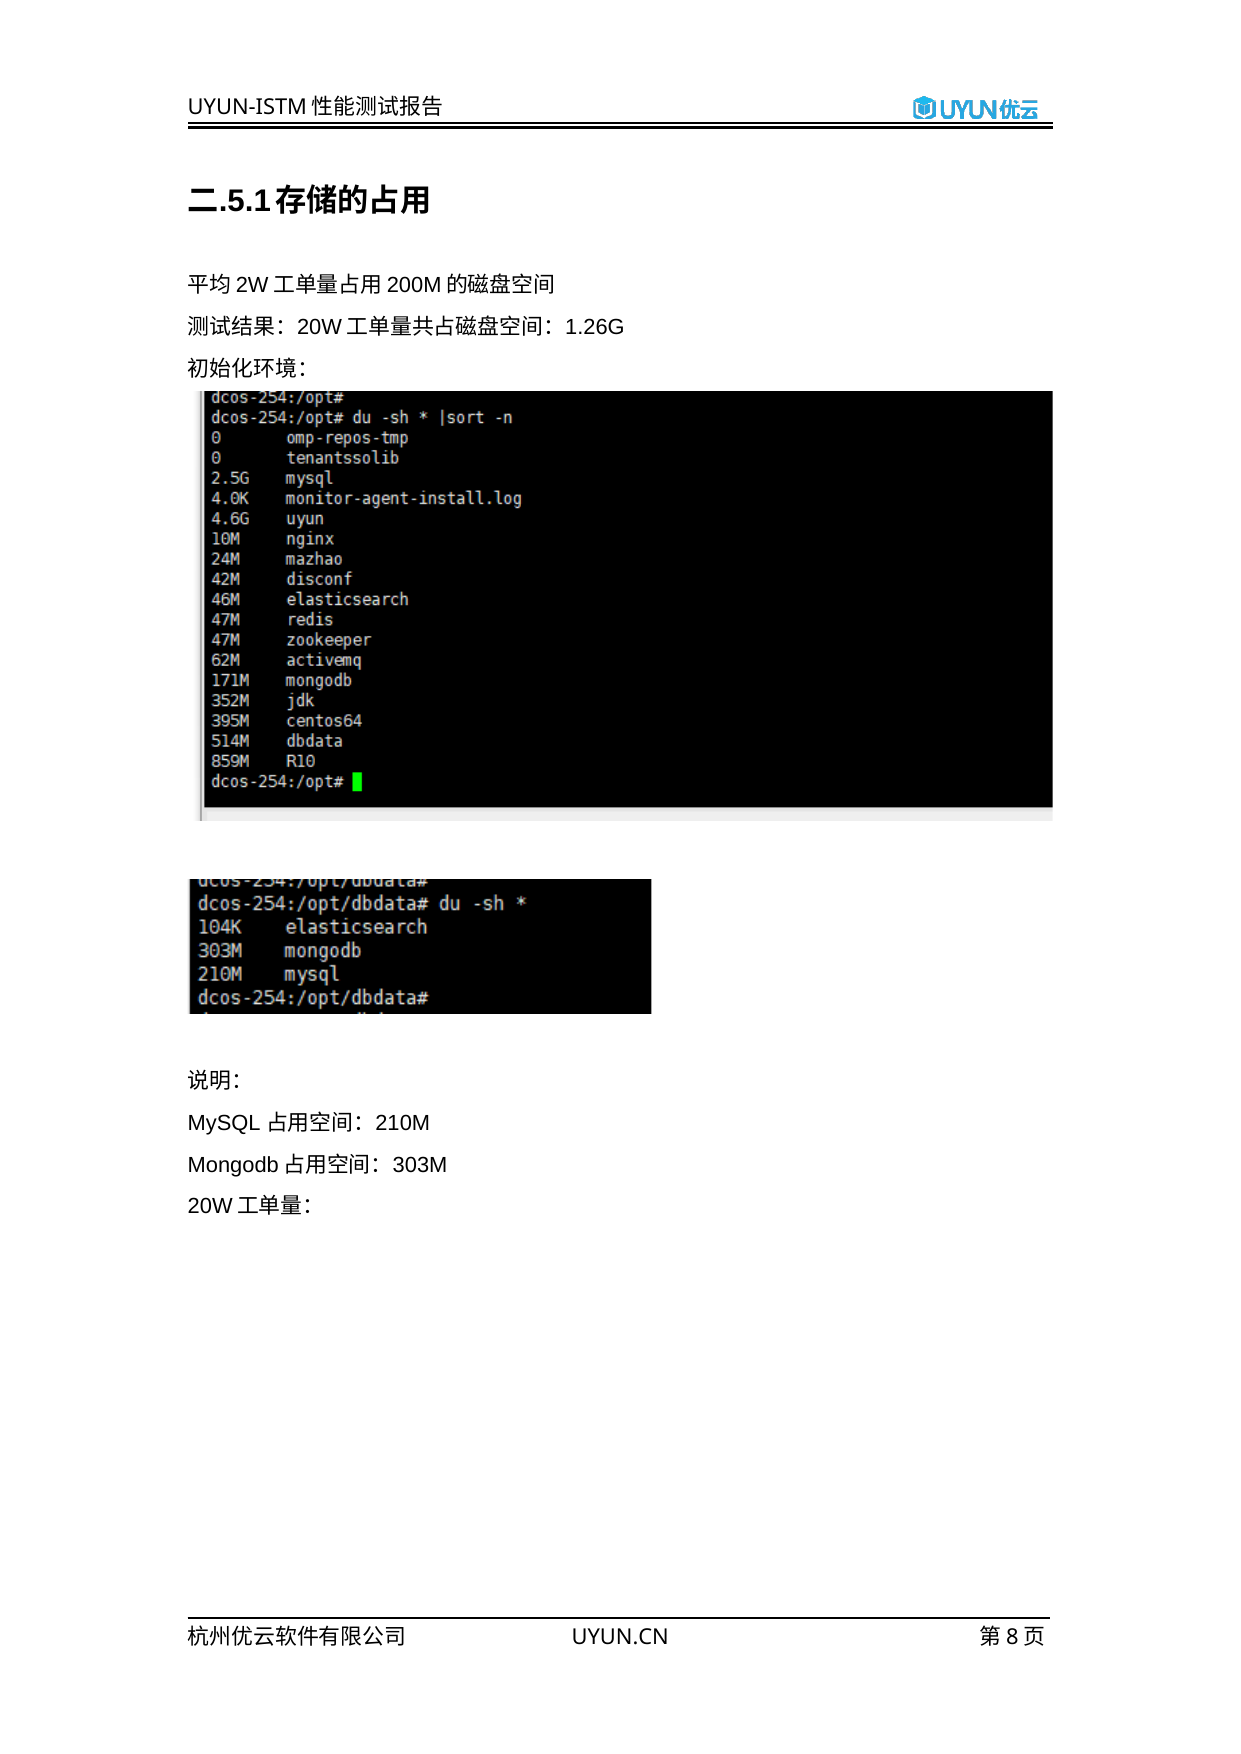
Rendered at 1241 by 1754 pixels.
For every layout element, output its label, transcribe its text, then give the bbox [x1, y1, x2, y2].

text Mongodb占用空间：303M [187, 1146, 1053, 1179]
text 测试结果：20W工单量共占磁盘空间：1.26G [187, 308, 1053, 342]
picture [187, 391, 1053, 821]
text 初始化环境： [187, 350, 1053, 384]
picture [187, 879, 652, 1014]
picture [912, 96, 1038, 118]
text 20W工单量： [187, 1187, 1053, 1221]
subtitle 存储的占用 [187, 164, 1053, 232]
text 说明： [187, 1062, 1053, 1096]
text 平均2W工单量占用200M的磁盘空间 [187, 266, 1053, 300]
text MySQL 占用空间：210M [187, 1104, 1053, 1138]
